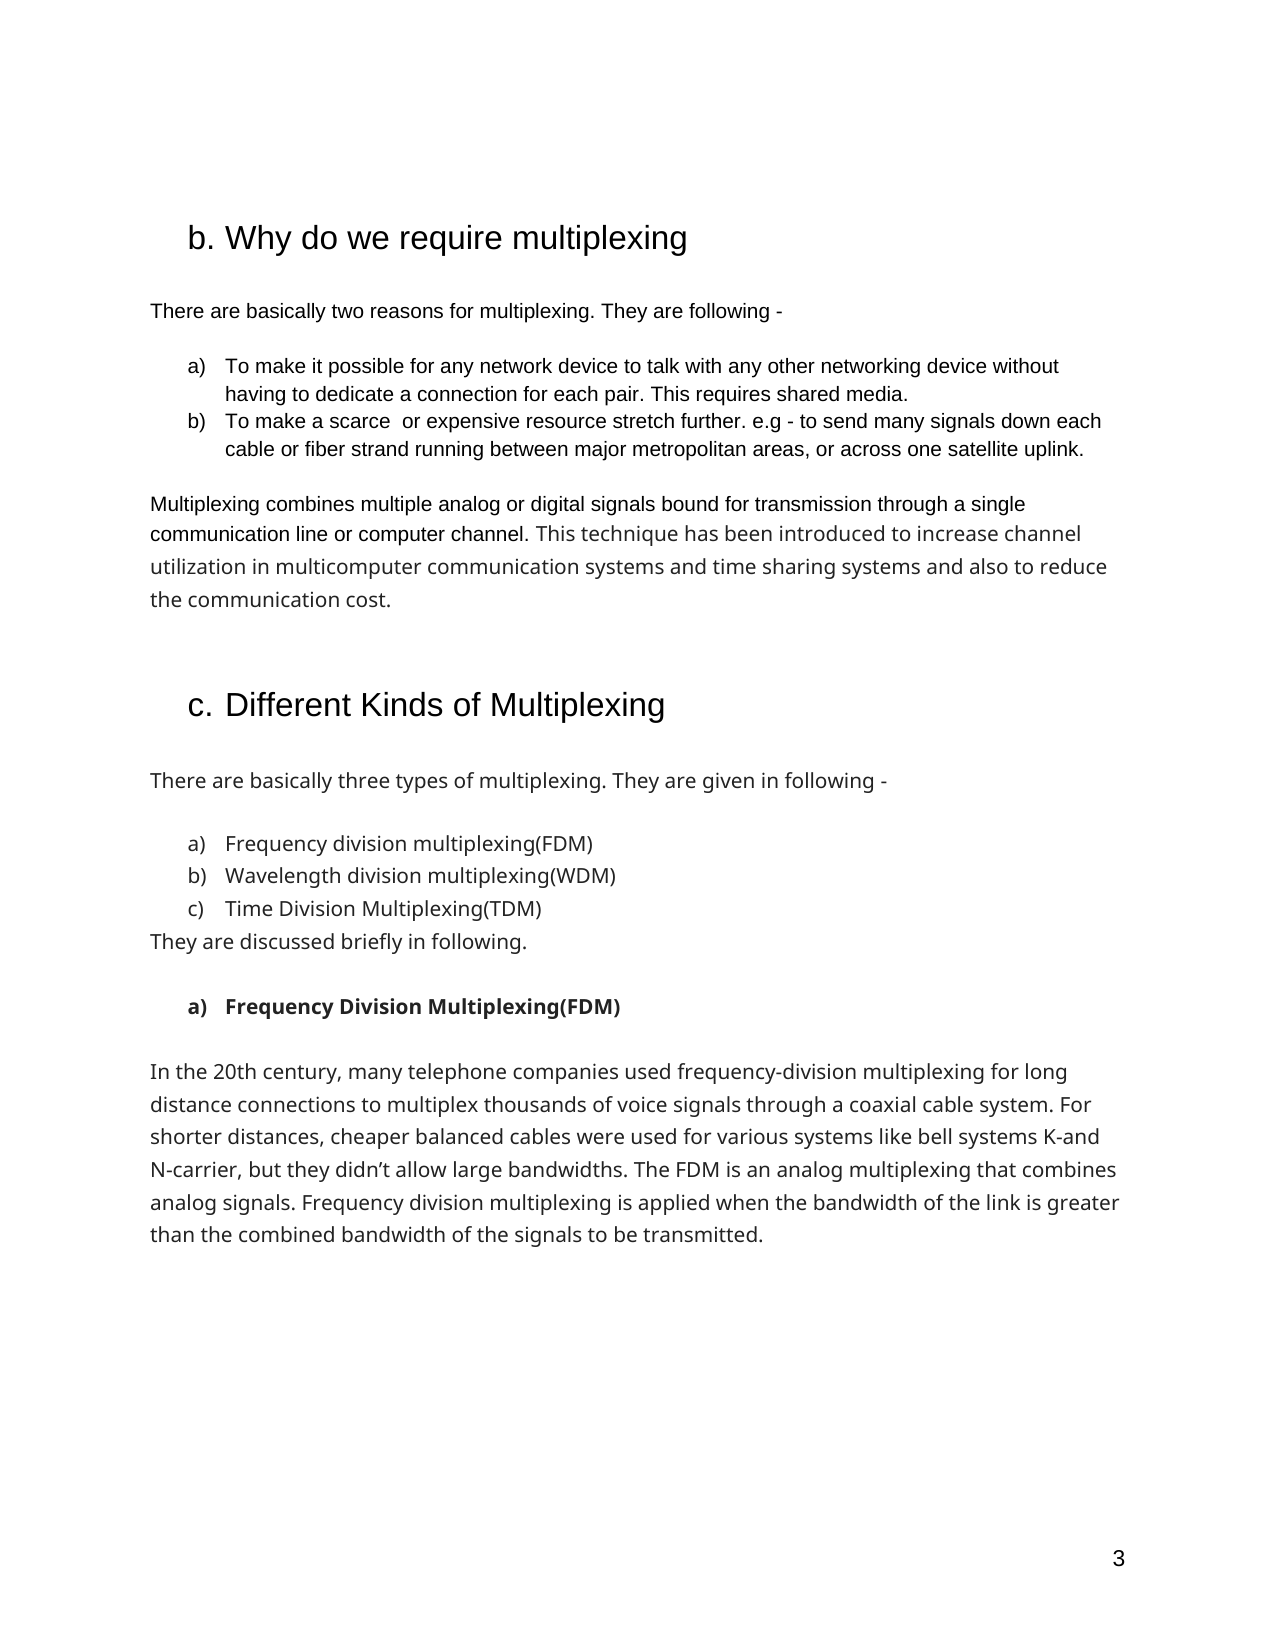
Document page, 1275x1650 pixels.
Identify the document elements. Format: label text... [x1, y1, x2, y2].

list Frequency Division Multiplexing(FDM) [187, 992, 1125, 1020]
text Multiplexing combines multiple analog or digital signals bound for transmission through a single communication line or computer channel. This technique has been introduced to increase channel utilization in multicomputer communication systems and time sharing systems and also to reduce the communication cost. [150, 491, 1125, 613]
list To make it possible for any network device to talk with any other networking device without having to dedicate a connection for each pair. This requires shared media. [187, 354, 1125, 405]
subtitle Why do we require multiplexing [187, 218, 1125, 256]
text They are discussed briefly in following. [150, 927, 1125, 955]
text There are basically three types of multiplexing. They are given in following - [150, 766, 1125, 794]
list Time Division Multiplexing(TDM) [187, 894, 1125, 923]
text There are basically two reasons for multiplexing. They are following - [150, 299, 1125, 323]
list To make a scarce or expensive resource stretch further. e.g - to send many signals down each cable or fiber strand running between major metropolitan areas, or across one satellite uplink. [187, 409, 1125, 460]
subtitle Different Kinds of Multiplexing [187, 685, 1125, 723]
list Frequency division multiplexing(FDM) [187, 829, 1125, 857]
text In the 20th century, many telephone companies used frequency-division multiplexing for long distance connections to multiplex thousands of voice signals through a coaxial cable system. For shorter distances, cheaper balanced cables were used for various systems like bell systems K-and N-carrier, but they didn’t allow large bandwidths. The FDM is an analog multiplexing that combines analog signals. Frequency division multiplexing is applied when the bandwidth of the link is greater than the combined bandwidth of the signals to be transmitted. [150, 1057, 1125, 1249]
list Wavelength division multiplexing(WDM) [187, 862, 1125, 890]
